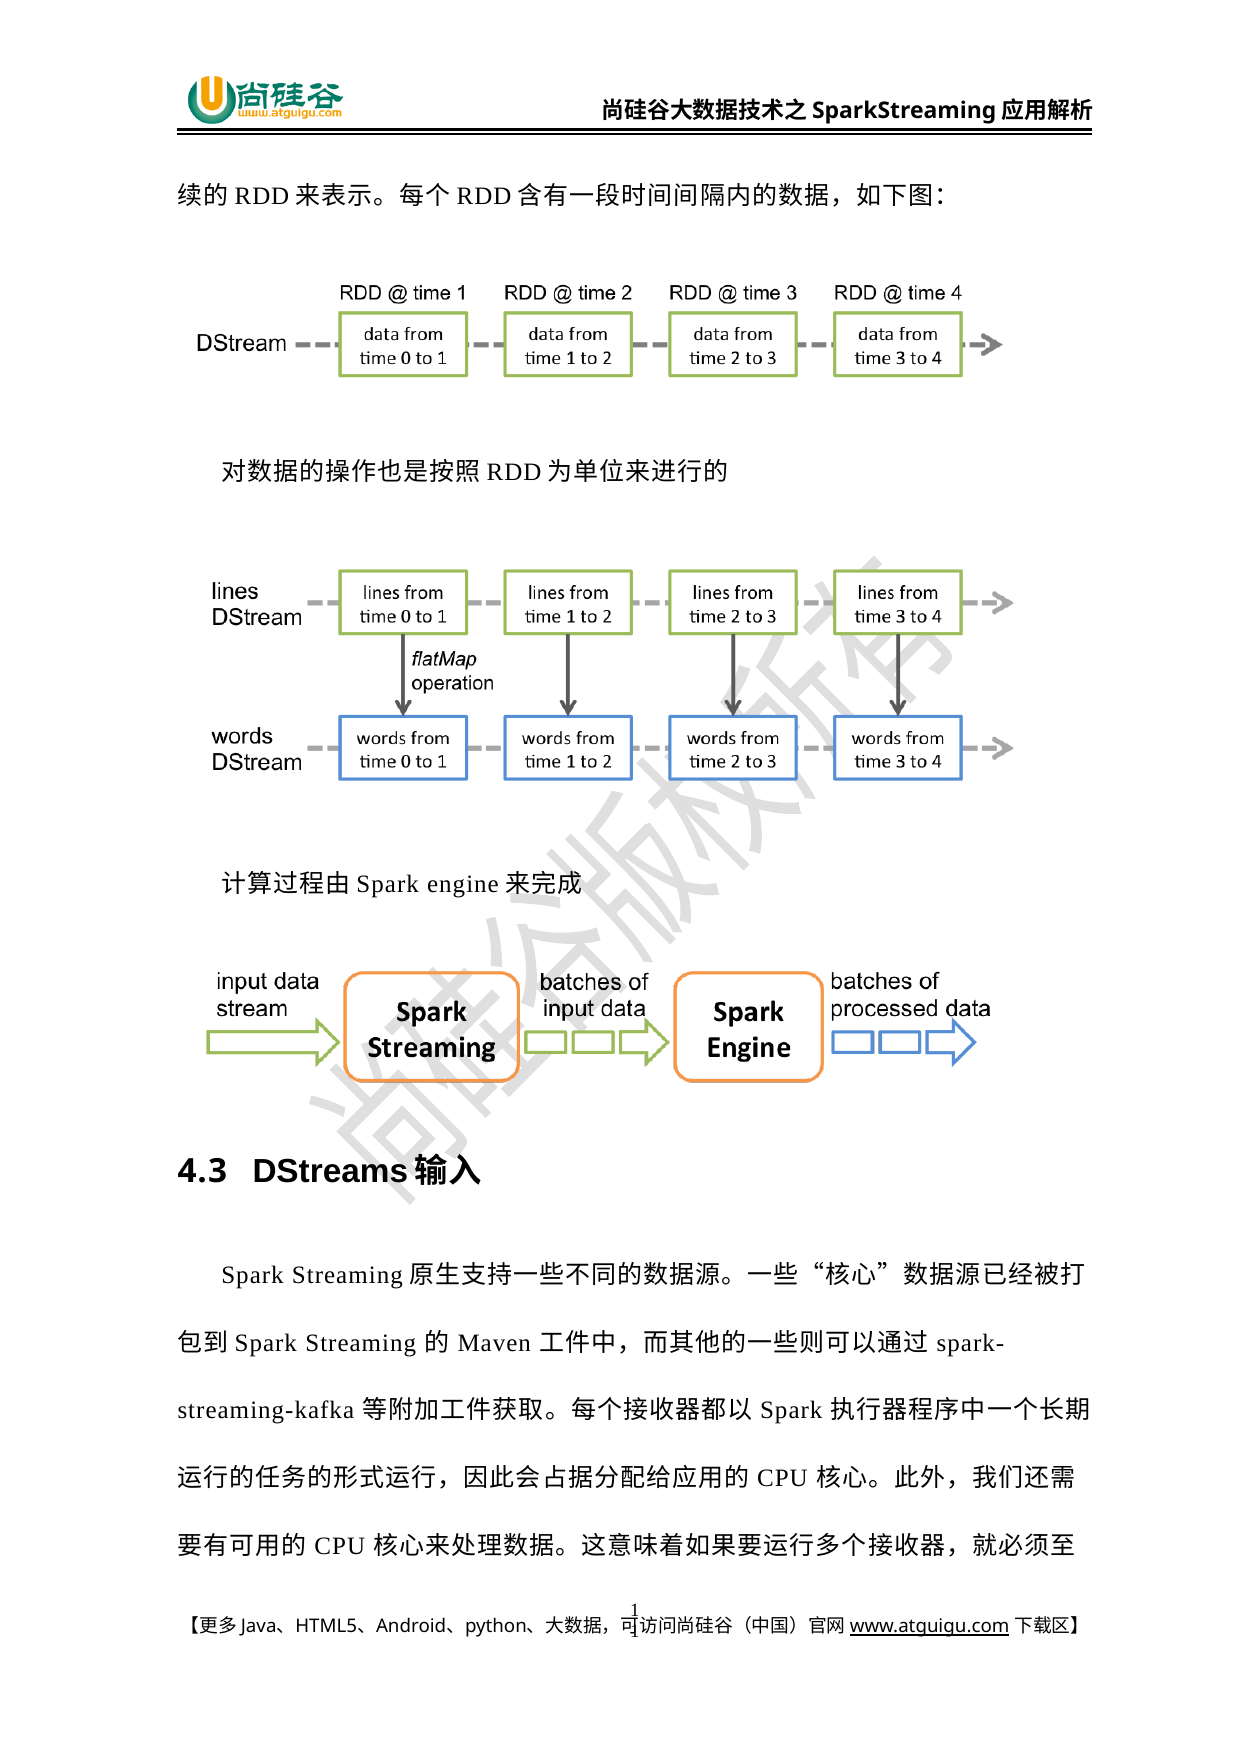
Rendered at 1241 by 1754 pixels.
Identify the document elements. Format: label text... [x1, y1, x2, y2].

text 计算过程由Spark engine来完成 [177, 847, 1092, 915]
picture [177, 236, 1043, 427]
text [177, 160, 1092, 228]
picture [177, 923, 1041, 1116]
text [177, 1238, 1092, 1578]
picture [177, 521, 1043, 830]
text 对数据的操作也是按照RDD为单位来进行的 [177, 436, 1092, 504]
picture [177, 68, 362, 128]
subtitle DStreams输入 [177, 1134, 1092, 1202]
